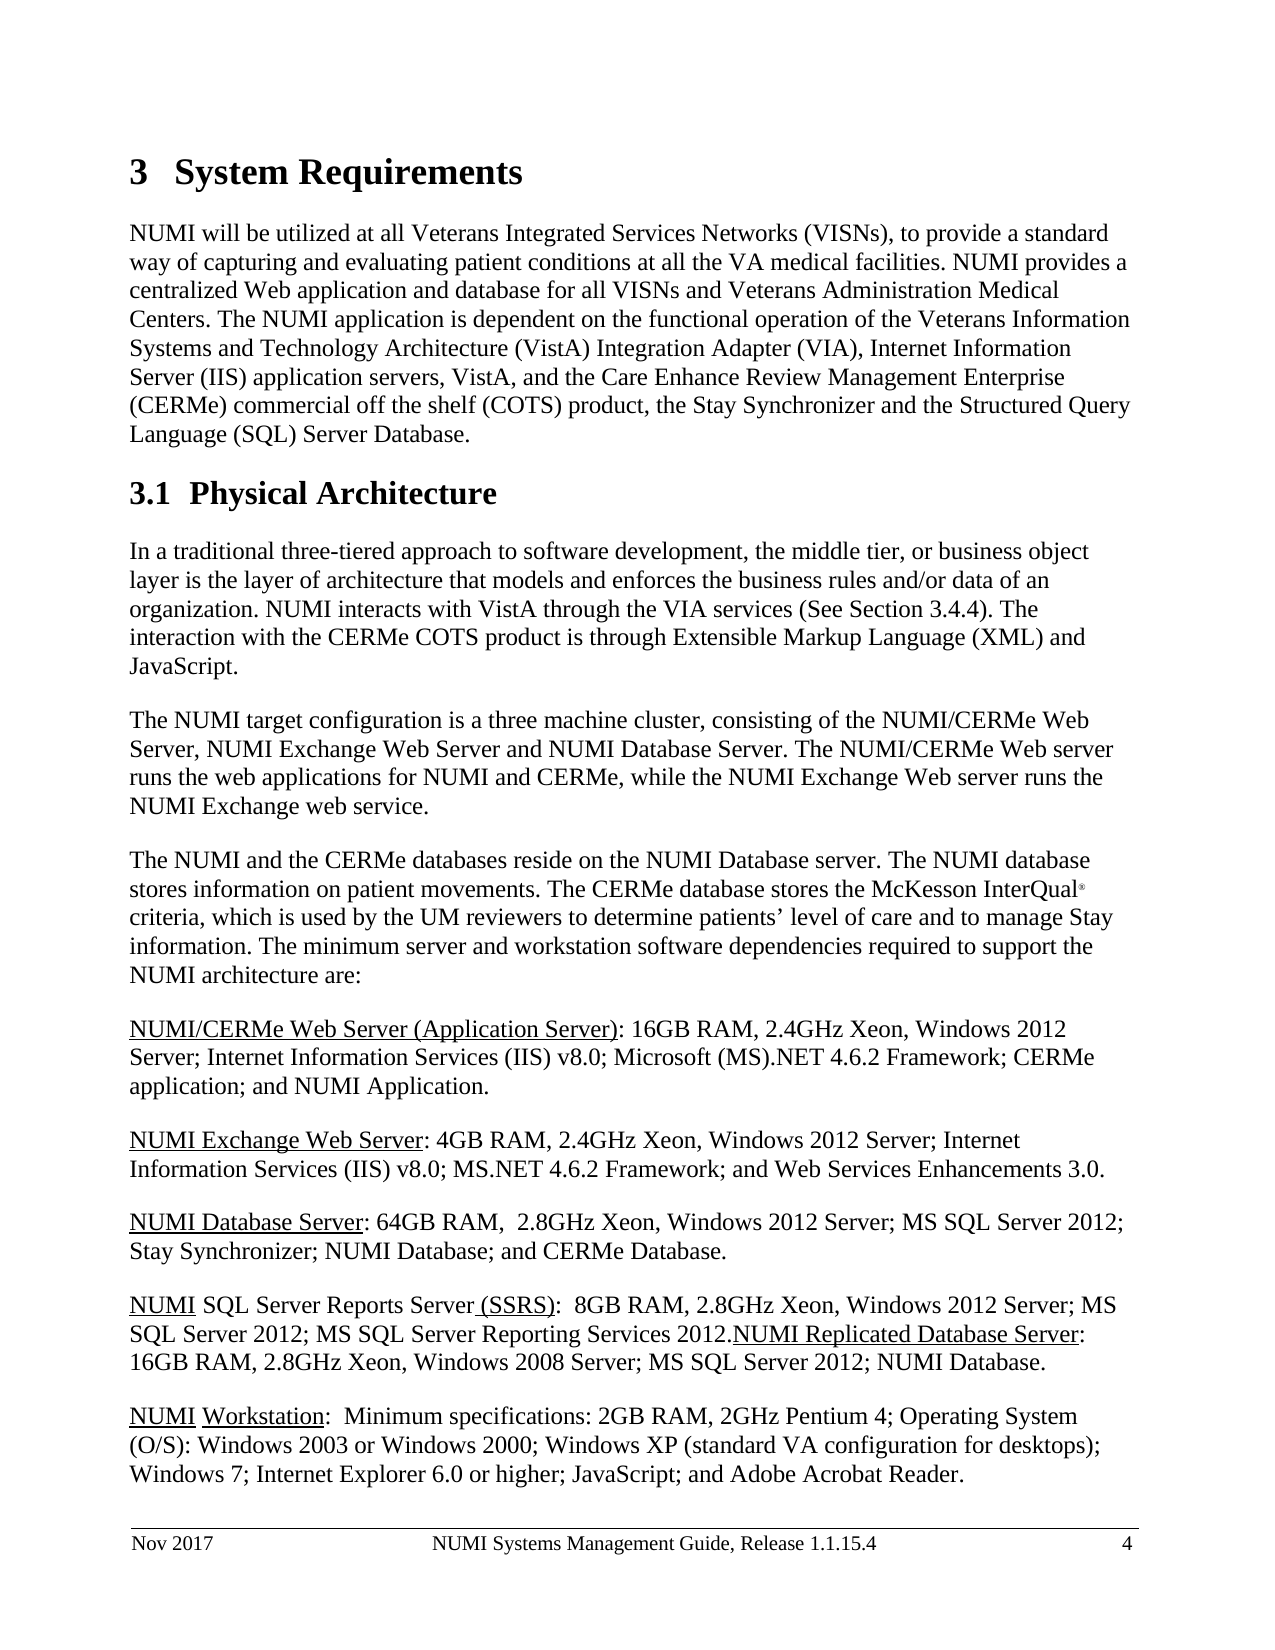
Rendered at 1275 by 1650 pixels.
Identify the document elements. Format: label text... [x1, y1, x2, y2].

text The NUMI target configuration is a three machine cluster, consisting of the NUMI/CERMe Web Server, NUMI Exchange Web Server and NUMI Database Server. The NUMI/CERMe Web server runs the web applications for NUMI and CERMe, while the NUMI Exchange Web server runs the NUMI Exchange web service. [129, 705, 1139, 820]
text In a traditional three-tiered approach to software development, the middle tier, or business object layer is the layer of architecture that models and enforces the business rules and/or data of an organization. NUMI interacts with VistA through the VIA services (See Section 3.4.4). The interaction with the CERMe COTS product is through Extensible Markup Language (XML) and JavaScript. [129, 536, 1139, 680]
subtitle Physical Architecture [129, 473, 1139, 511]
text NUMI Workstation: Minimum specifications: 2GB RAM, 2GHz Pentium 4; Operating System (O/S): Windows 2003 or Windows 2000; Windows XP (standard VA configuration for desktops); Windows 7; Internet Explorer 6.0 or higher; JavaScript; and Adobe Acrobat Reader. [129, 1401, 1139, 1487]
text NUMI/CERMe Web Server (Application Server): 16GB RAM, 2.4GHz Xeon, Windows 2012 Server; Internet Information Services (IIS) v8.0; Microsoft (MS).NET 4.6.2 Framework; CERMe application; and NUMI Application. [129, 1014, 1139, 1100]
text NUMI will be utilized at all Veterans Integrated Services Networks (VISNs), to provide a standard way of capturing and evaluating patient conditions at all the VA medical facilities. NUMI provides a centralized Web application and database for all VISNs and Veterans Administration Medical Centers. The NUMI application is dependent on the functional operation of the Veterans Information Systems and Technology Architecture (VistA) Integration Adapter (VIA), Internet Information Server (IIS) application servers, VistA, and the Care Enhance Review Management Enterprise (CERMe) commercial off the shelf (COTS) product, the Stay Synchronizer and the Structured Query Language (SQL) Server Database. [129, 218, 1139, 448]
text NUMI SQL Server Reports Server (SSRS): 8GB RAM, 2.8GHz Xeon, Windows 2012 Server; MS SQL Server 2012; MS SQL Server Reporting Services 2012.NUMI Replicated Database Server: 16GB RAM, 2.8GHz Xeon, Windows 2008 Server; MS SQL Server 2012; NUMI Database. [129, 1290, 1139, 1376]
text NUMI Database Server: 64GB RAM, 2.8GHz Xeon, Windows 2012 Server; MS SQL Server 2012; Stay Synchronizer; NUMI Database; and CERMe Database. [129, 1207, 1139, 1265]
text NUMI Exchange Web Server: 4GB RAM, 2.4GHz Xeon, Windows 2012 Server; Internet Information Services (IIS) v8.0; MS.NET 4.6.2 Framework; and Web Services Enhancements 3.0. [129, 1125, 1139, 1182]
text The NUMI and the CERMe databases reside on the NUMI Database server. The NUMI database stores information on patient movements. The CERMe database stores the McKesson InterQual® criteria, which is used by the UM reviewers to determine patients’ level of care and to manage Stay information. The minimum server and workstation software dependencies required to support the NUMI architecture are: [129, 845, 1139, 989]
subtitle System Requirements [129, 150, 1139, 193]
